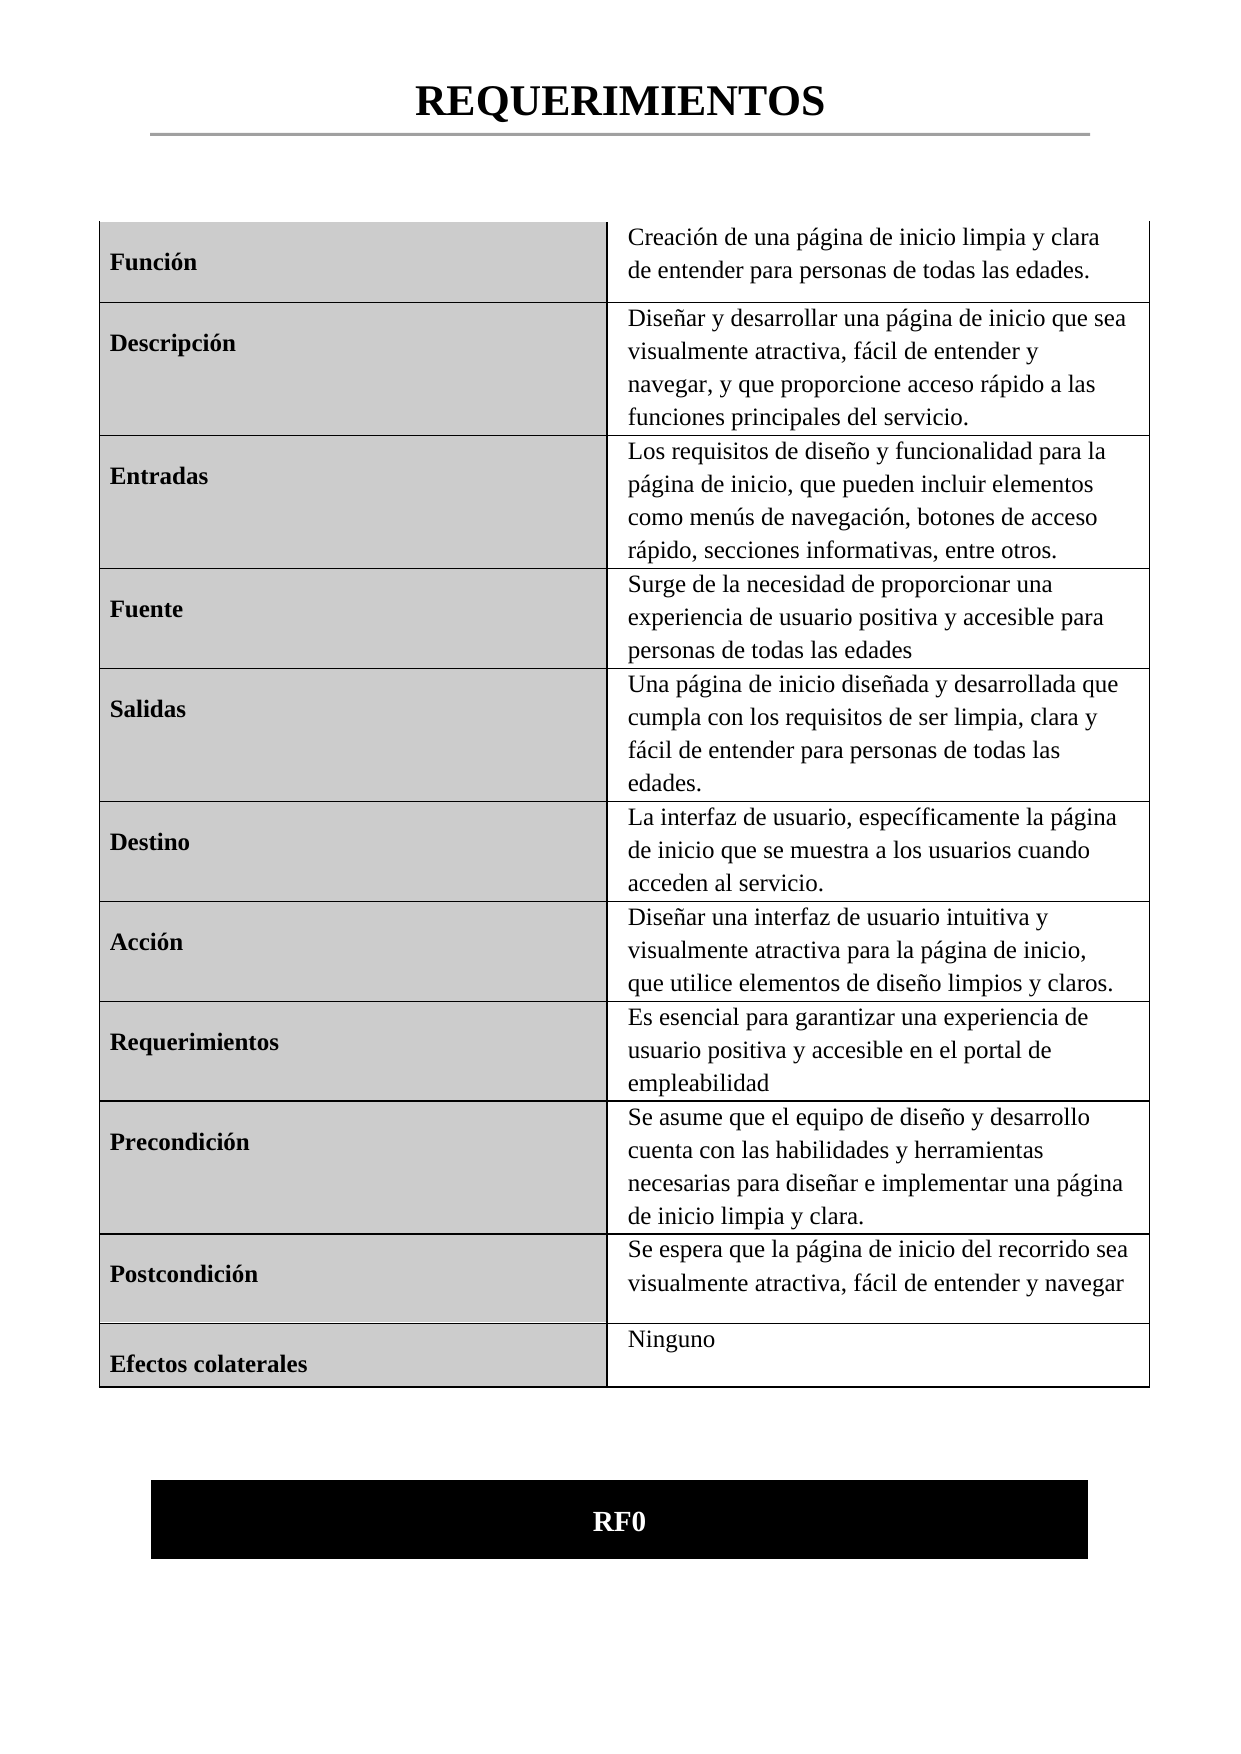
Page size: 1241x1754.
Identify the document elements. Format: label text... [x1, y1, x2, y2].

table_cell Salidas [100, 669, 606, 801]
table_cell Una página de inicio diseñada y desarrollada que cumpla con los requisitos de ser limpia, clara y fácil de entender para personas de todas las edades. [608, 669, 1149, 801]
table_cell Surge de la necesidad de proporcionar una experiencia de usuario positiva y accesible para personas de todas las edades [608, 569, 1149, 668]
table_cell Creación de una página de inicio limpia y clara de entender para personas de todas las edades. [608, 222, 1149, 302]
table_cell Requerimientos [100, 1002, 606, 1100]
table_cell Ninguno [608, 1324, 1149, 1386]
table_cell Entradas [100, 436, 606, 568]
table_cell Se espera que la página de inicio del recorrido sea visualmente atractiva, fácil de entender y navegar [608, 1235, 1149, 1322]
table_cell Acción [100, 902, 606, 1001]
table_cell Descripción [100, 303, 606, 435]
table_cell Fuente [100, 569, 606, 668]
table_cell Se asume que el equipo de diseño y desarrollo cuenta con las habilidades y herramientas necesarias para diseñar e implementar una página de inicio limpia y clara. [608, 1102, 1149, 1233]
table_cell Efectos colaterales [100, 1324, 606, 1386]
table_cell Precondición [100, 1102, 606, 1233]
table_header RF0 [151, 1480, 1088, 1559]
table_cell Los requisitos de diseño y funcionalidad para la página de inicio, que pueden incluir elementos como menús de navegación, botones de acceso rápido, secciones informativas, entre otros. [608, 436, 1149, 568]
table_cell Es esencial para garantizar una experiencia de usuario positiva y accesible en el portal de empleabilidad [608, 1002, 1149, 1100]
table_cell Postcondición [100, 1235, 606, 1322]
table_cell Diseñar y desarrollar una página de inicio que sea visualmente atractiva, fácil de entender y navegar, y que proporcione acceso rápido a las funciones principales del servicio. [608, 303, 1149, 435]
table_cell Función [100, 222, 606, 302]
table_cell Diseñar una interfaz de usuario intuitiva y visualmente atractiva para la página de inicio, que utilice elementos de diseño limpios y claros. [608, 902, 1149, 1001]
table_cell La interfaz de usuario, específicamente la página de inicio que se muestra a los usuarios cuando acceden al servicio. [608, 802, 1149, 901]
table_cell Destino [100, 802, 606, 901]
